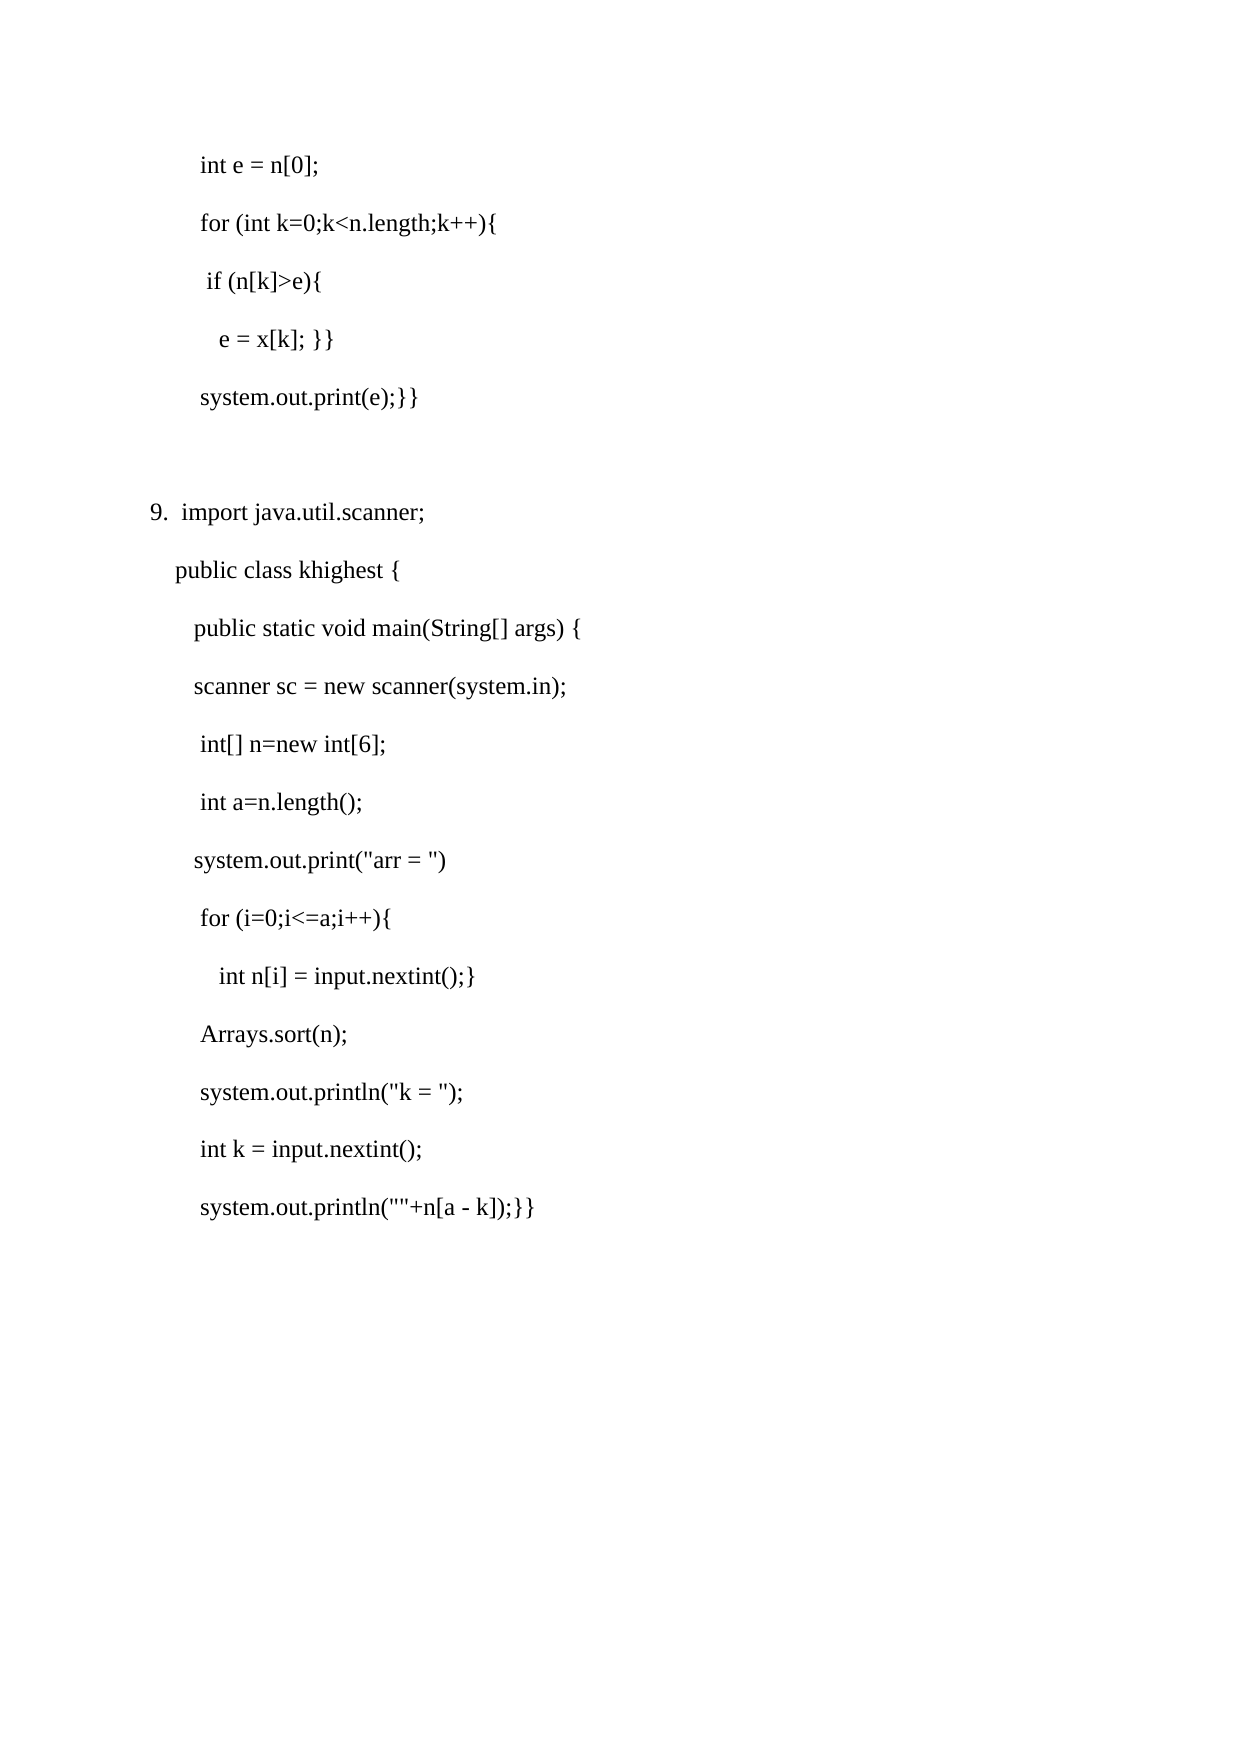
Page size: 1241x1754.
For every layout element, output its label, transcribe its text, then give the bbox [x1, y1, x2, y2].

text system.out.println(""+n[a - k]);}} [150, 1192, 1090, 1221]
text Arrays.sort(n); [150, 1019, 1090, 1047]
text e = x[k]; }} [150, 324, 1090, 352]
text system.out.println("k = "); [150, 1077, 1090, 1105]
text int k = input.nextint(); [150, 1134, 1090, 1163]
text for (i=0;i<=a;i++){ [150, 903, 1090, 932]
text int n[i] = input.nextint();} [150, 961, 1090, 989]
text for (int k=0;k<n.length;k++){ [150, 208, 1090, 237]
text 9. import java.util.scanner; [150, 497, 1090, 526]
text system.out.print("arr = ") [150, 845, 1090, 874]
text public static void main(String[] args) { [150, 613, 1090, 642]
text if (n[k]>e){ [150, 266, 1090, 294]
text public class khighest { [150, 555, 1090, 584]
text int e = n[0]; [150, 150, 1090, 179]
text int a=n.length(); [150, 787, 1090, 816]
text system.out.print(e);}} [150, 382, 1090, 410]
text int[] n=new int[6]; [150, 729, 1090, 758]
text scanner sc = new scanner(system.in); [150, 671, 1090, 700]
